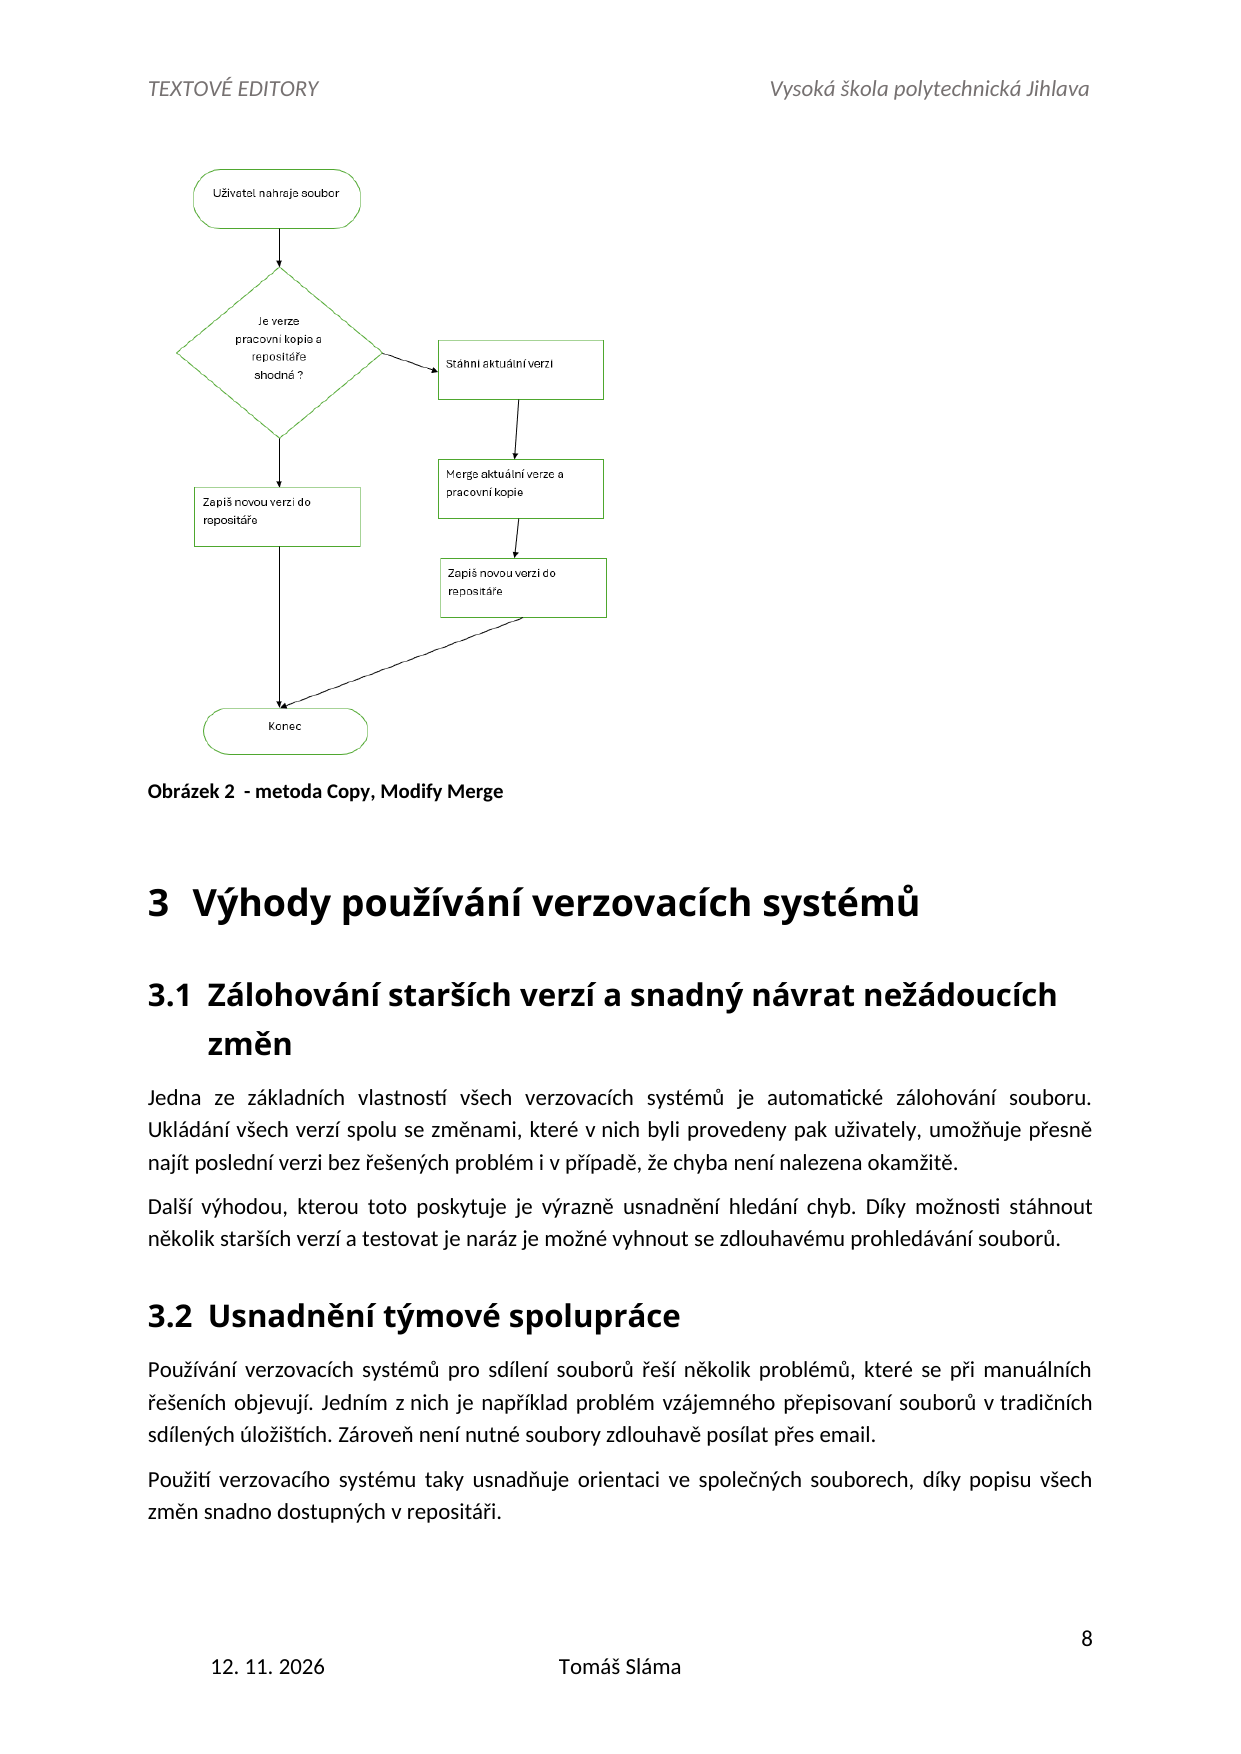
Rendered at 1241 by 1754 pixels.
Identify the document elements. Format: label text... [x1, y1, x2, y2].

text Jedna ze základních vlastností všech verzovacích systémů je automatické zálohování souboru. Ukládání všech verzí spolu se změnami, které v nich byli provedeny pak uživately, umožňuje přesně najít poslední verzi bez řešených problém i v případě, že chyba není nalezena okamžitě. [148, 1083, 1093, 1176]
text Používání verzovacích systémů pro sdílení souborů řeší několik problémů, které se při manuálních řešeních objevují. Jedním z nich je například problém vzájemného přepisovaní souborů v tradičních sdílených úložištích. Zároveň není nutné soubory zdlouhavě posílat přes email. [148, 1356, 1093, 1448]
subtitle Usnadnění týmové spolupráce [148, 1294, 1093, 1337]
subtitle Výhody používání verzovacích systémů [148, 877, 1093, 928]
text Použití verzovacího systému taky usnadňuje orientaci ve společných souborech, díky popisu všech změn snadno dostupných v repositáři. [148, 1465, 1093, 1525]
subtitle Zálohování starších verzí a snadný návrat nežádoucích změn [148, 973, 1093, 1064]
picture [147, 147, 634, 762]
text Další výhodou, kterou toto poskytuje je výrazně usnadnění hledání chyb. Díky možnosti stáhnout několik starších verzí a testovat je naráz je možné vyhnout se zdlouhavému prohledávání souborů. [148, 1192, 1093, 1252]
